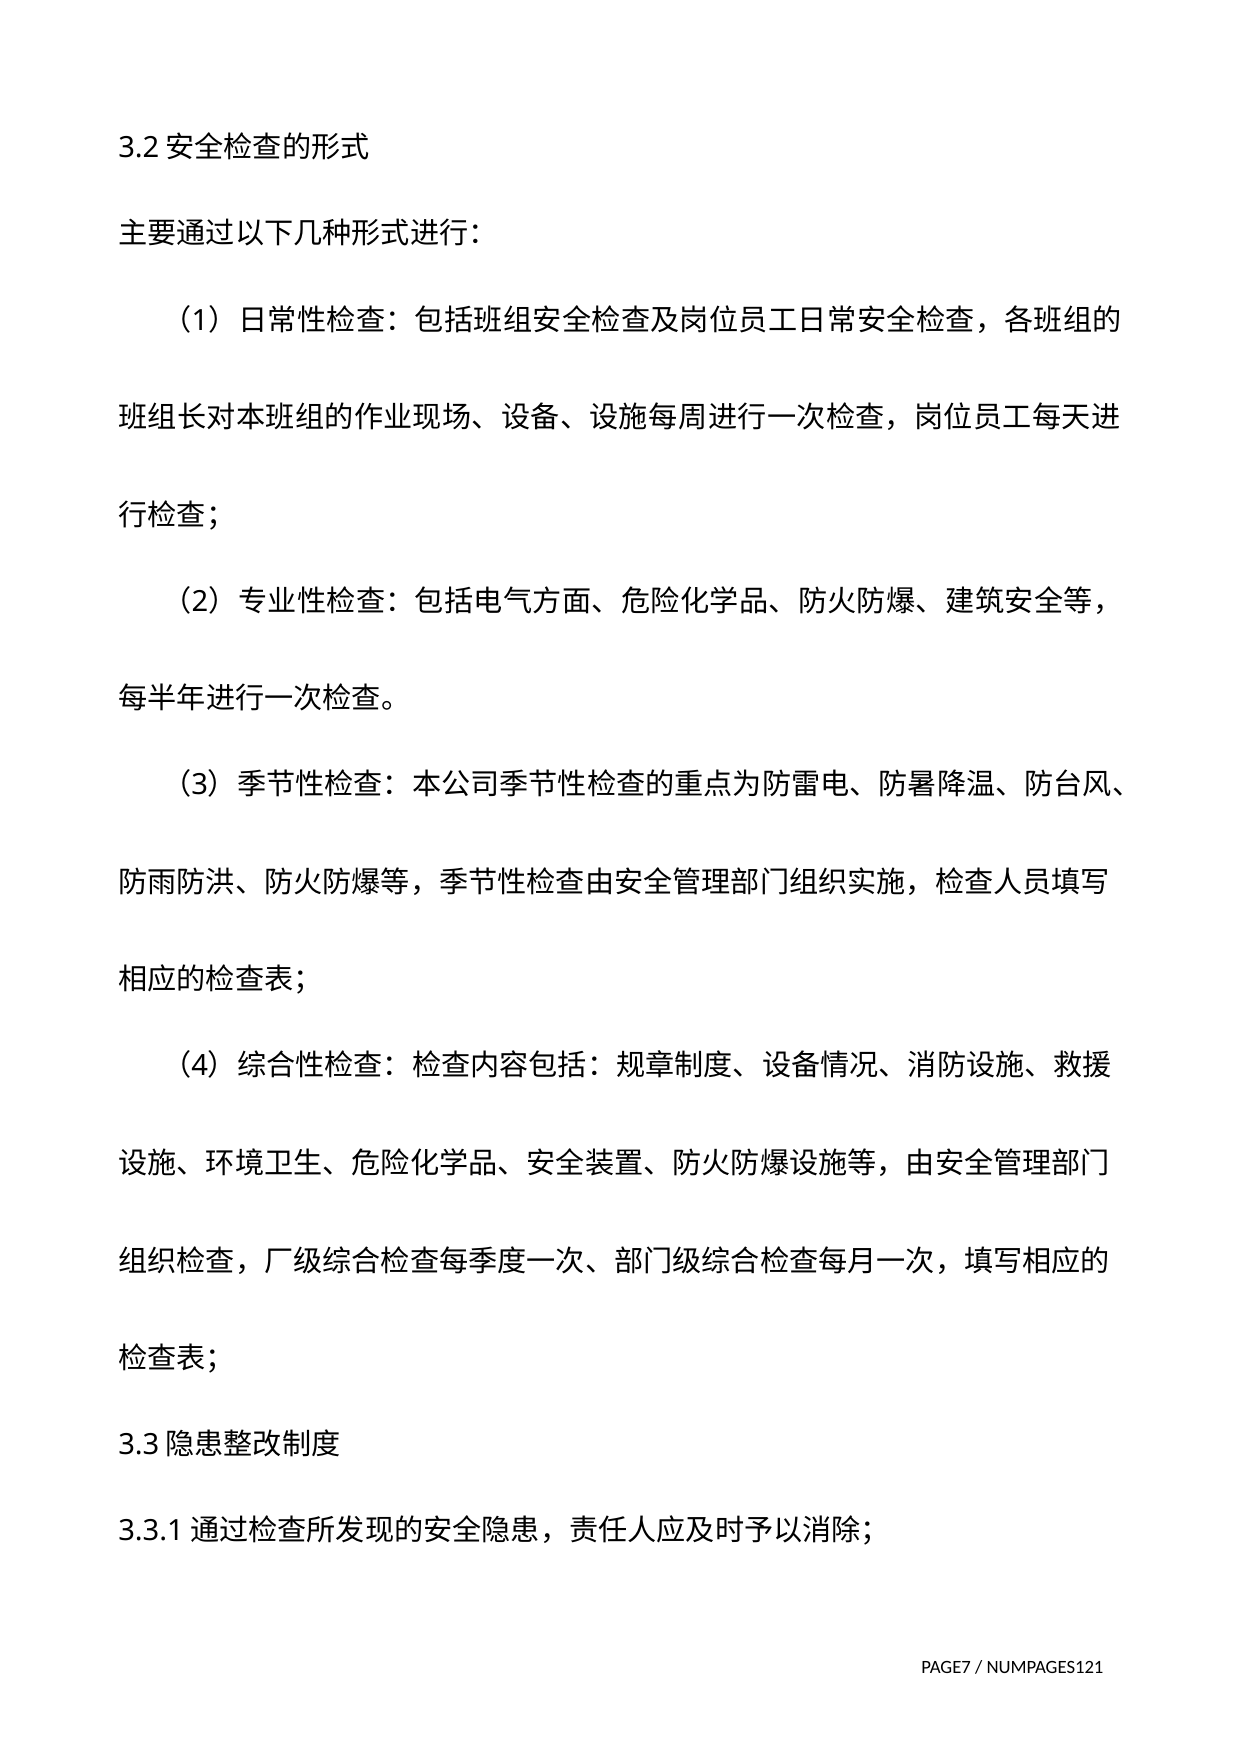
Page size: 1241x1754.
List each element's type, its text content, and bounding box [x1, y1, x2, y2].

text （3）季节性检查：本公司季节性检查的重点为防雷电、防暑降温、防台风、防雨防洪、防火防爆等，季节性检查由安全管理部门组织实施，检查人员填写相应的检查表； [118, 749, 1122, 1009]
text （2）专业性检查：包括电气方面、危险化学品、防火防爆、建筑安全等，每半年进行一次检查。 [118, 566, 1122, 728]
text 3.2安全检查的形式 [118, 112, 1122, 177]
text 3.3.1通过检查所发现的安全隐患，责任人应及时予以消除； [118, 1496, 1122, 1561]
text （1）日常性检查：包括班组安全检查及岗位员工日常安全检查，各班组的班组长对本班组的作业现场、设备、设施每周进行一次检查，岗位员工每天进行检查； [118, 285, 1122, 545]
text 3.3隐患整改制度 [118, 1409, 1122, 1474]
text （4）综合性检查：检查内容包括：规章制度、设备情况、消防设施、救援设施、环境卫生、危险化学品、安全装置、防火防爆设施等，由安全管理部门组织检查，厂级综合检查每季度一次、部门级综合检查每月一次，填写相应的检查表； [118, 1031, 1122, 1388]
text 主要通过以下几种形式进行： [118, 199, 1122, 264]
